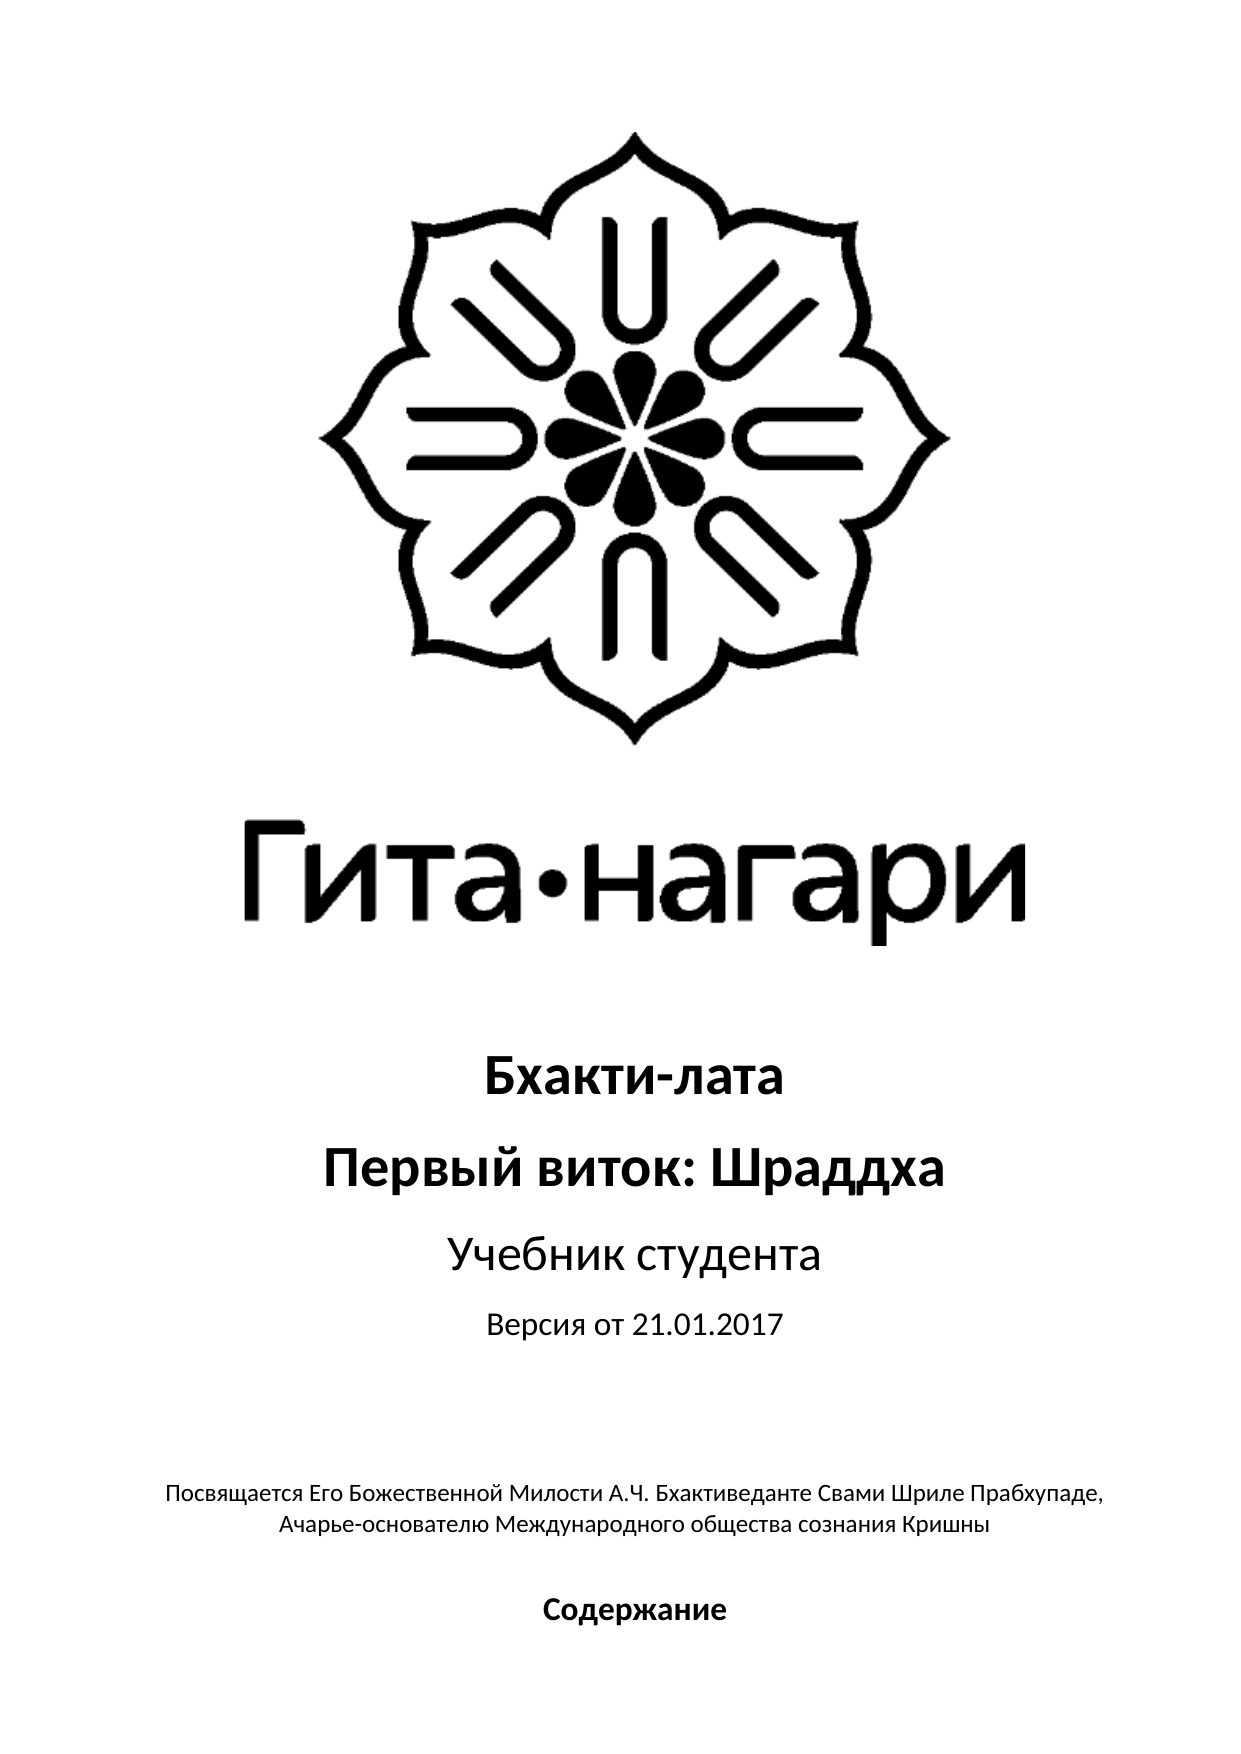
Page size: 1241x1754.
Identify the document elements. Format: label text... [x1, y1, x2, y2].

text Ачарье-основателю Международного общества сознания Кришны [118, 1508, 1152, 1538]
text Посвящается Его Божественной Милости А.Ч. Бхактиведанте Свами Шриле Прабхупаде, [118, 1477, 1152, 1508]
text Версия от 21.01.2017 [118, 1303, 1152, 1344]
text Первый виток: Шраддха [118, 1129, 1152, 1201]
text Бхакти-лата [118, 1037, 1152, 1109]
text Учебник студента [118, 1222, 1152, 1283]
